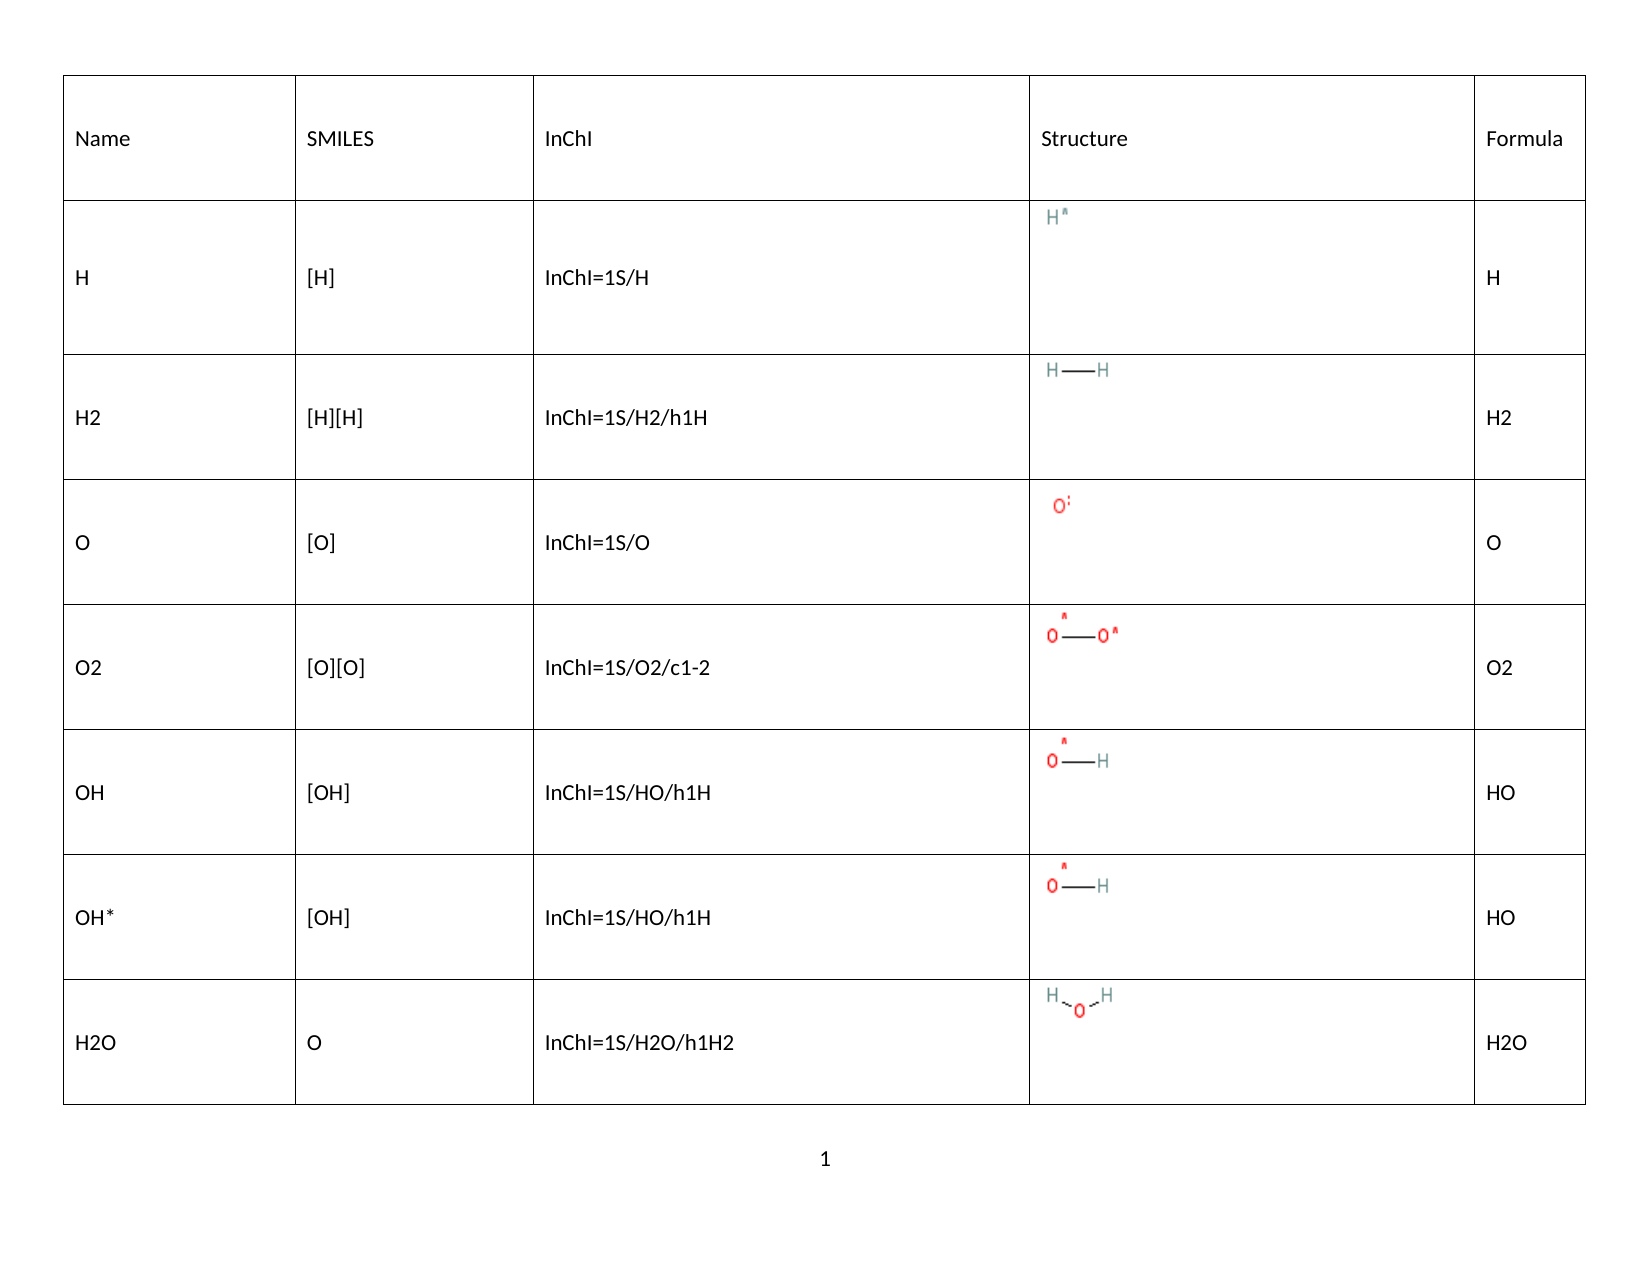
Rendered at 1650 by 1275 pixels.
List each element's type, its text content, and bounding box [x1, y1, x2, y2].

picture [1041, 730, 1116, 776]
table_cell OH [64, 730, 295, 854]
table_cell O [296, 980, 533, 1104]
table_cell H [1475, 201, 1585, 354]
table_cell OH* [64, 855, 295, 979]
table_cell H2 [64, 355, 295, 479]
table_cell InChI=1S/H2O/h1H2 [534, 980, 1029, 1104]
table_cell [O] [296, 480, 533, 604]
table_cell [1030, 605, 1474, 729]
table_cell HO [1475, 855, 1585, 979]
table_header Name [64, 76, 295, 200]
picture [1041, 480, 1229, 534]
table_cell InChI=1S/HO/h1H [534, 855, 1029, 979]
table_cell [OH] [296, 730, 533, 854]
table_cell InChI=1S/O2/c1-2 [534, 605, 1029, 729]
table_cell H2O [64, 980, 295, 1104]
table_cell [O][O] [296, 605, 533, 729]
table_cell O2 [64, 605, 295, 729]
table_cell [H][H] [296, 355, 533, 479]
table_cell O [64, 480, 295, 604]
table_header SMILES [296, 76, 533, 200]
table_cell [1030, 355, 1474, 479]
table_cell [1030, 480, 1474, 604]
table_cell InChI=1S/H2/h1H [534, 355, 1029, 479]
table_cell O [1475, 480, 1585, 604]
picture [1041, 355, 1116, 385]
table_cell [1030, 980, 1474, 1104]
table_cell InChI=1S/O [534, 480, 1029, 604]
table_cell H2 [1475, 355, 1585, 479]
table_header Formula [1475, 76, 1585, 200]
table_cell [H] [296, 201, 533, 354]
picture [1041, 201, 1076, 233]
table_cell [1030, 730, 1474, 854]
table_cell H [64, 201, 295, 354]
table_cell InChI=1S/H [534, 201, 1029, 354]
table_cell HO [1475, 730, 1585, 854]
picture [1041, 980, 1119, 1026]
table_cell [1030, 855, 1474, 979]
table_cell O2 [1475, 605, 1585, 729]
table_header Structure [1030, 76, 1474, 200]
table_cell [1030, 201, 1474, 354]
table_cell H2O [1475, 980, 1585, 1104]
picture [1041, 855, 1116, 901]
table_cell [OH] [296, 855, 533, 979]
picture [1041, 605, 1126, 651]
table_header InChI [534, 76, 1029, 200]
table_cell InChI=1S/HO/h1H [534, 730, 1029, 854]
